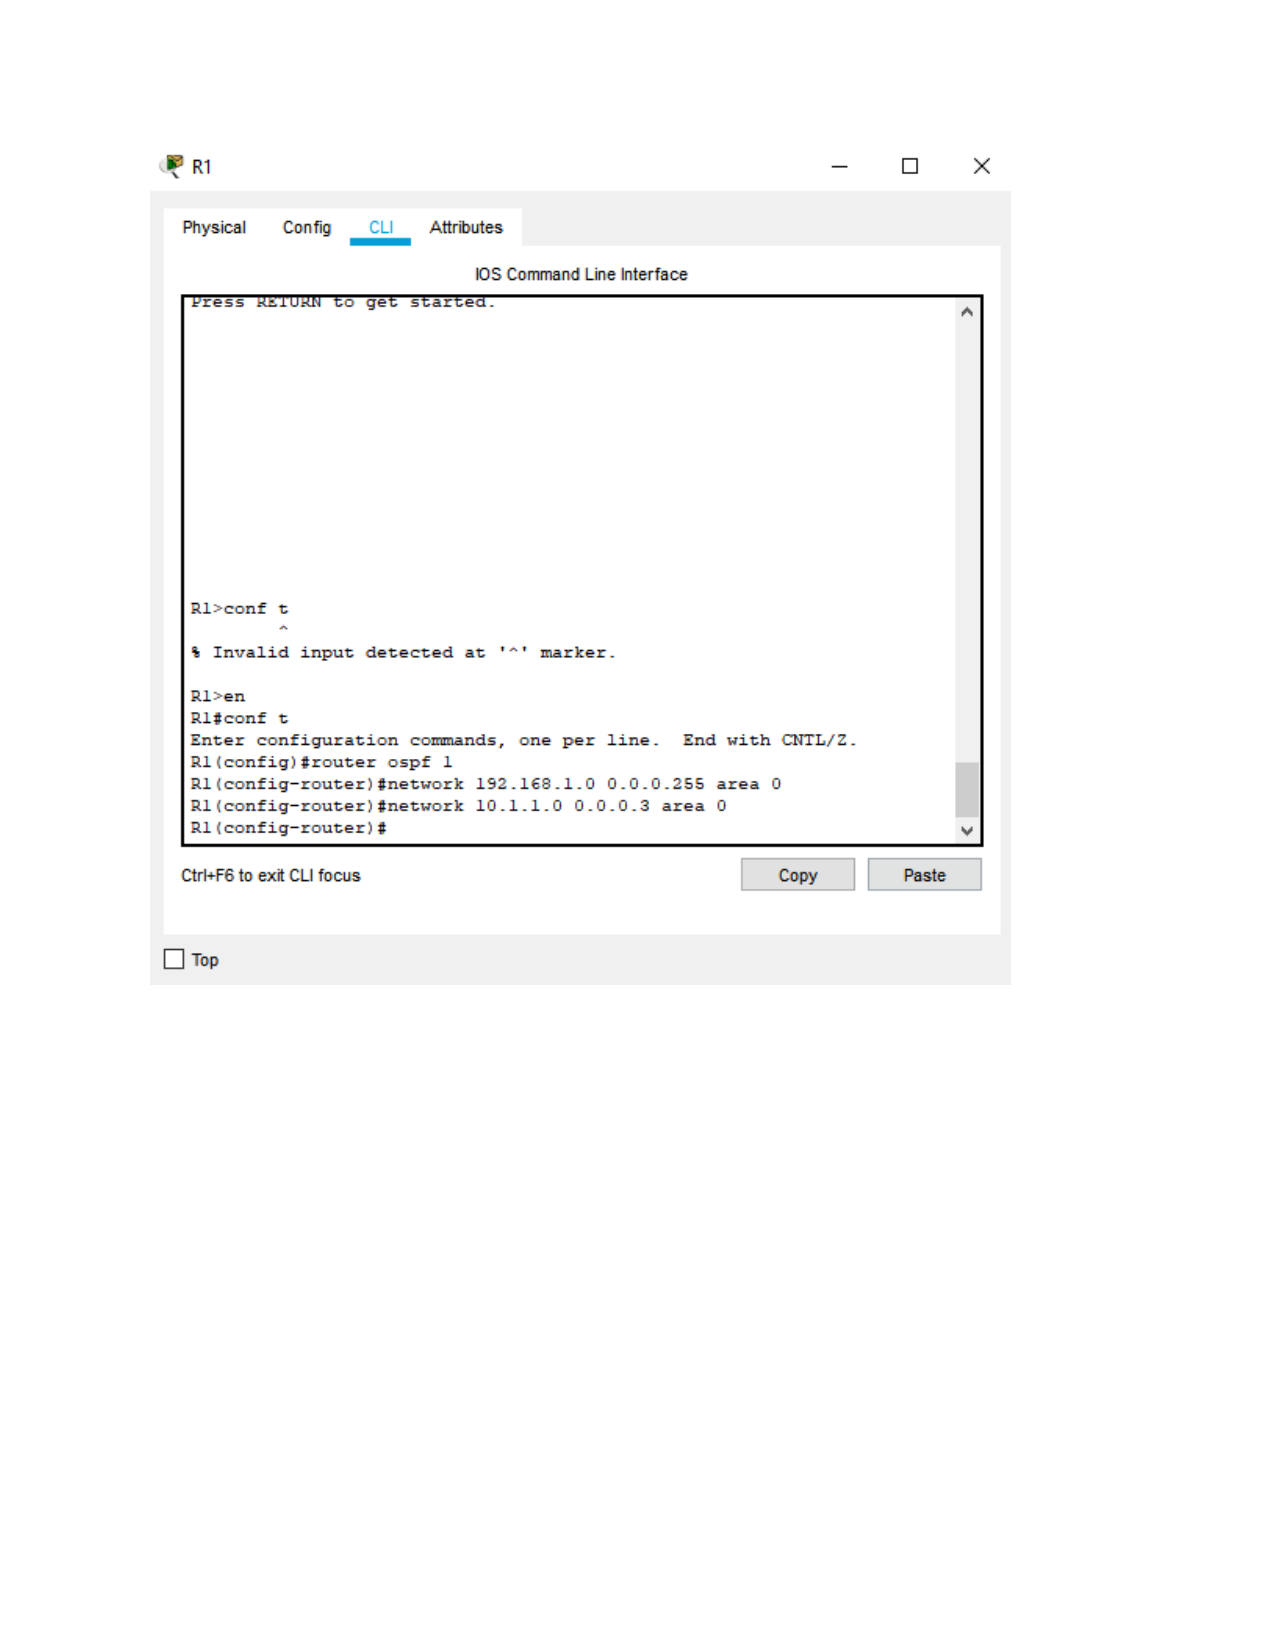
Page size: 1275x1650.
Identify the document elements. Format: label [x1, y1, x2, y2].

picture [150, 150, 1012, 985]
